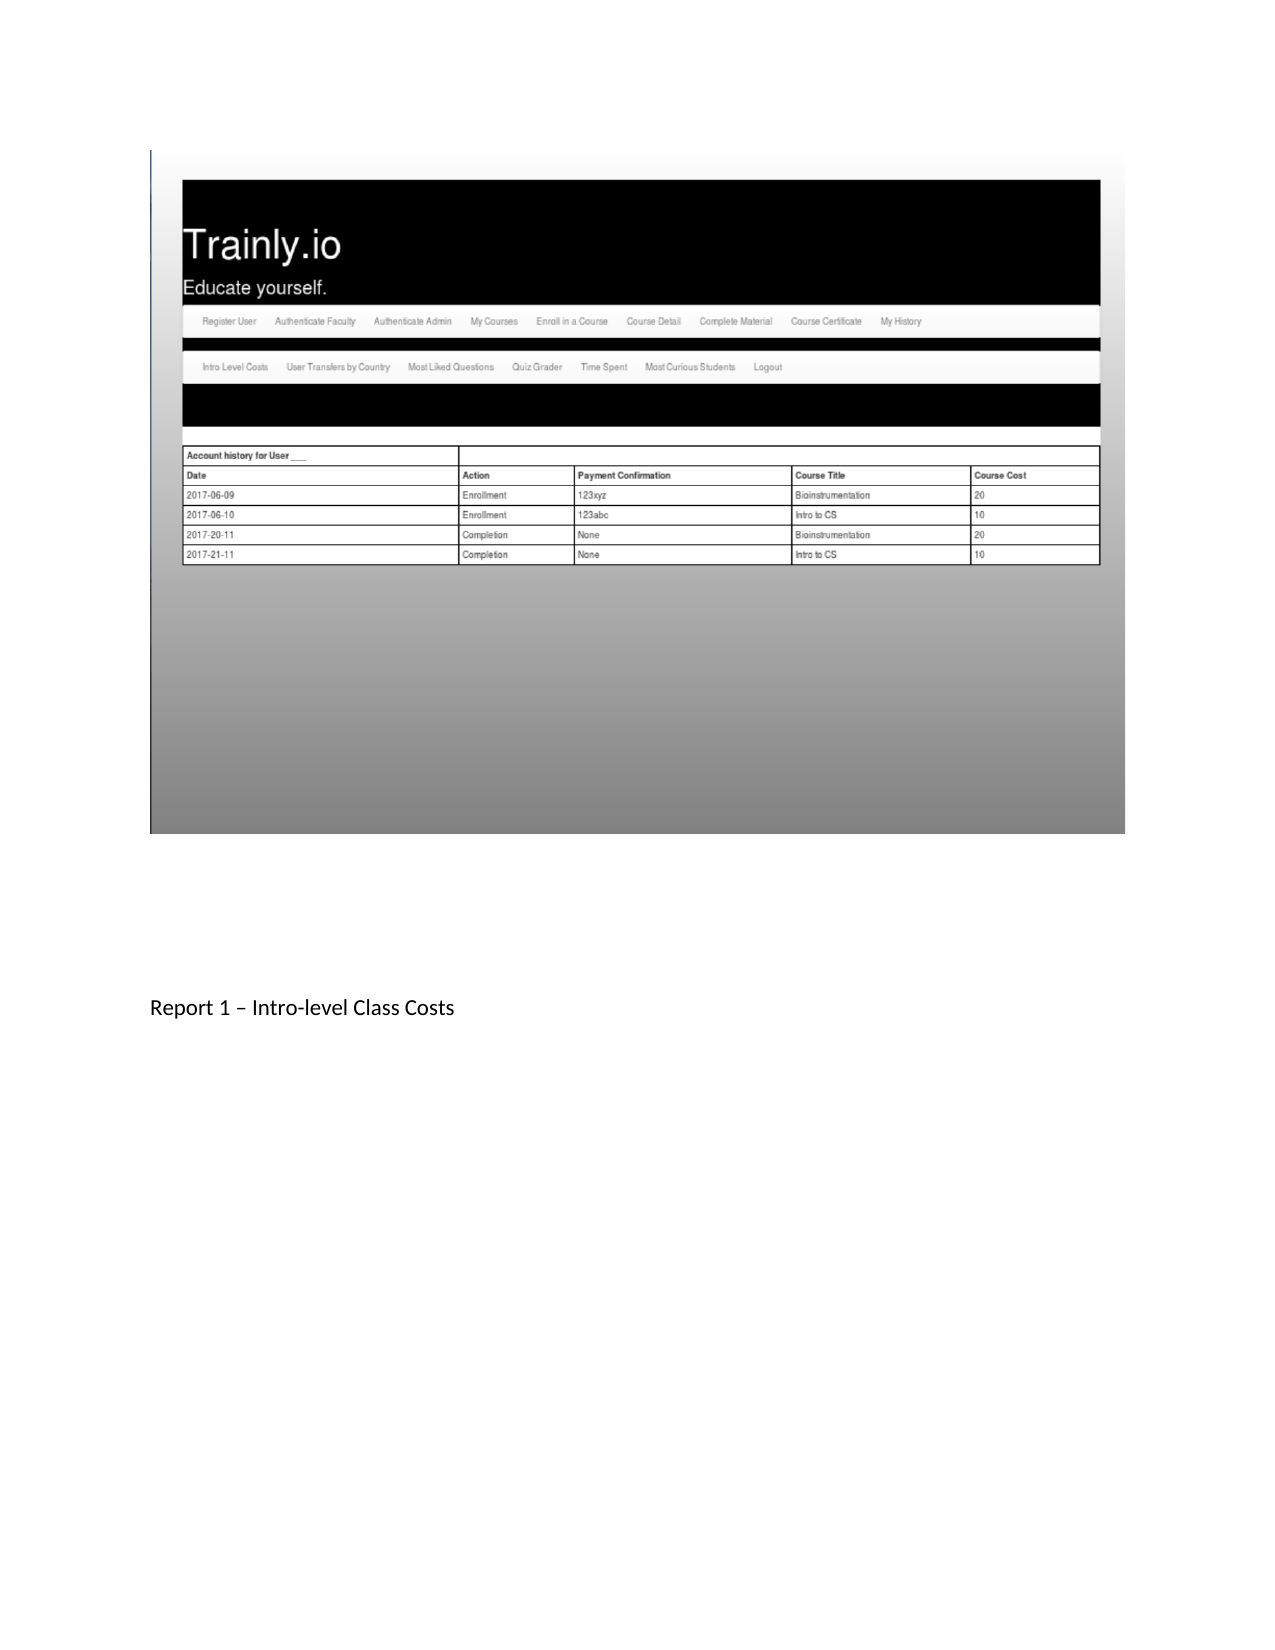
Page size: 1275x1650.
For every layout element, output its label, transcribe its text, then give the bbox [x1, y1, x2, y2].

picture [150, 150, 1125, 834]
text Report 1 – Intro-level Class Costs [150, 993, 1125, 1021]
